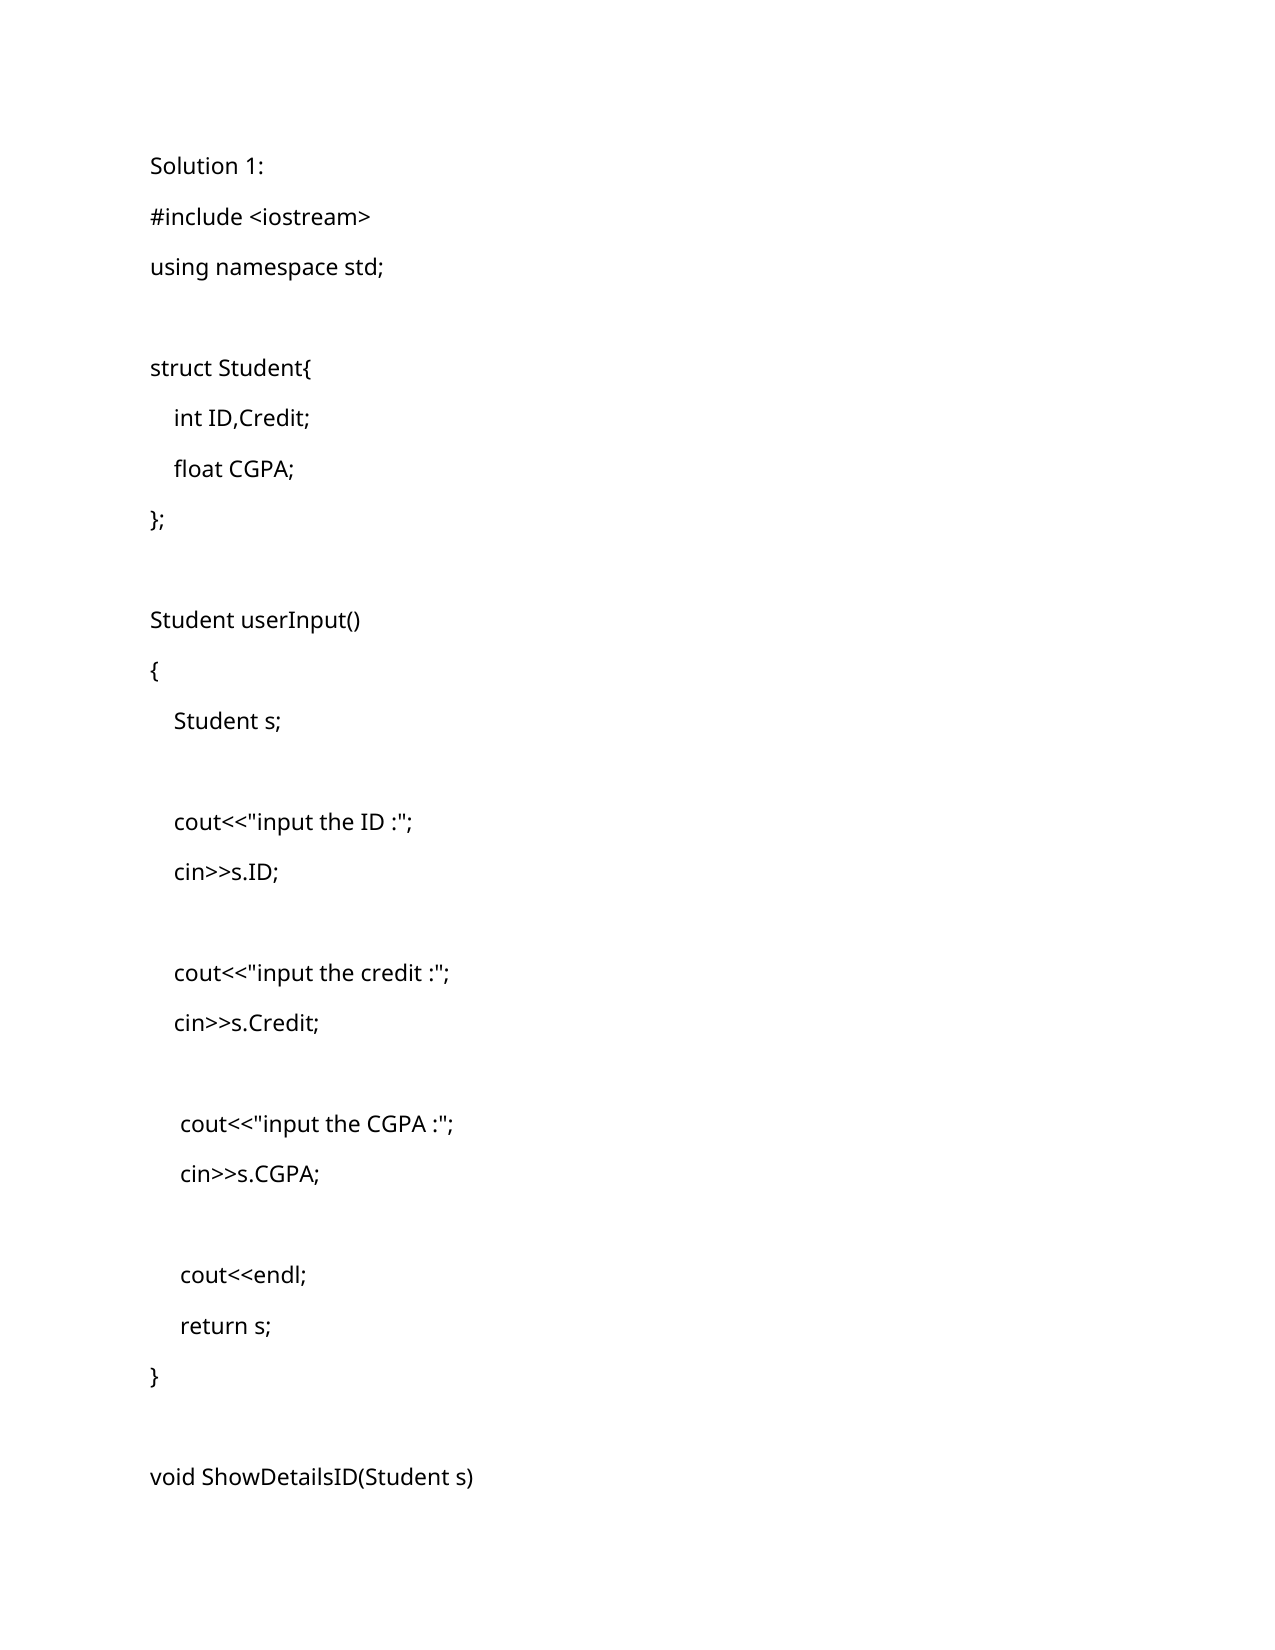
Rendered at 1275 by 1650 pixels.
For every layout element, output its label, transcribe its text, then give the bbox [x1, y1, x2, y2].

text Student userInput() [150, 604, 1125, 635]
text }; [150, 503, 1125, 534]
text using namespace std; [150, 251, 1125, 282]
text cin>>s.ID; [150, 856, 1125, 887]
text cout<<"input the ID :"; [150, 805, 1125, 837]
text cin>>s.CGPA; [150, 1158, 1125, 1189]
text cout<<endl; [150, 1259, 1125, 1290]
text void ShowDetailsID(Student s) [150, 1461, 1125, 1492]
text } [150, 1360, 1125, 1391]
text Student s; [150, 704, 1125, 736]
text return s; [150, 1309, 1125, 1341]
text struct Student{ [150, 352, 1125, 383]
text float CGPA; [150, 452, 1125, 484]
text #include <iostream> [150, 200, 1125, 232]
text cout<<"input the credit :"; [150, 957, 1125, 988]
text Solution 1: [150, 150, 1125, 181]
text cin>>s.Credit; [150, 1007, 1125, 1038]
text { [150, 654, 1125, 685]
text cout<<"input the CGPA :"; [150, 1108, 1125, 1139]
text int ID,Credit; [150, 402, 1125, 433]
